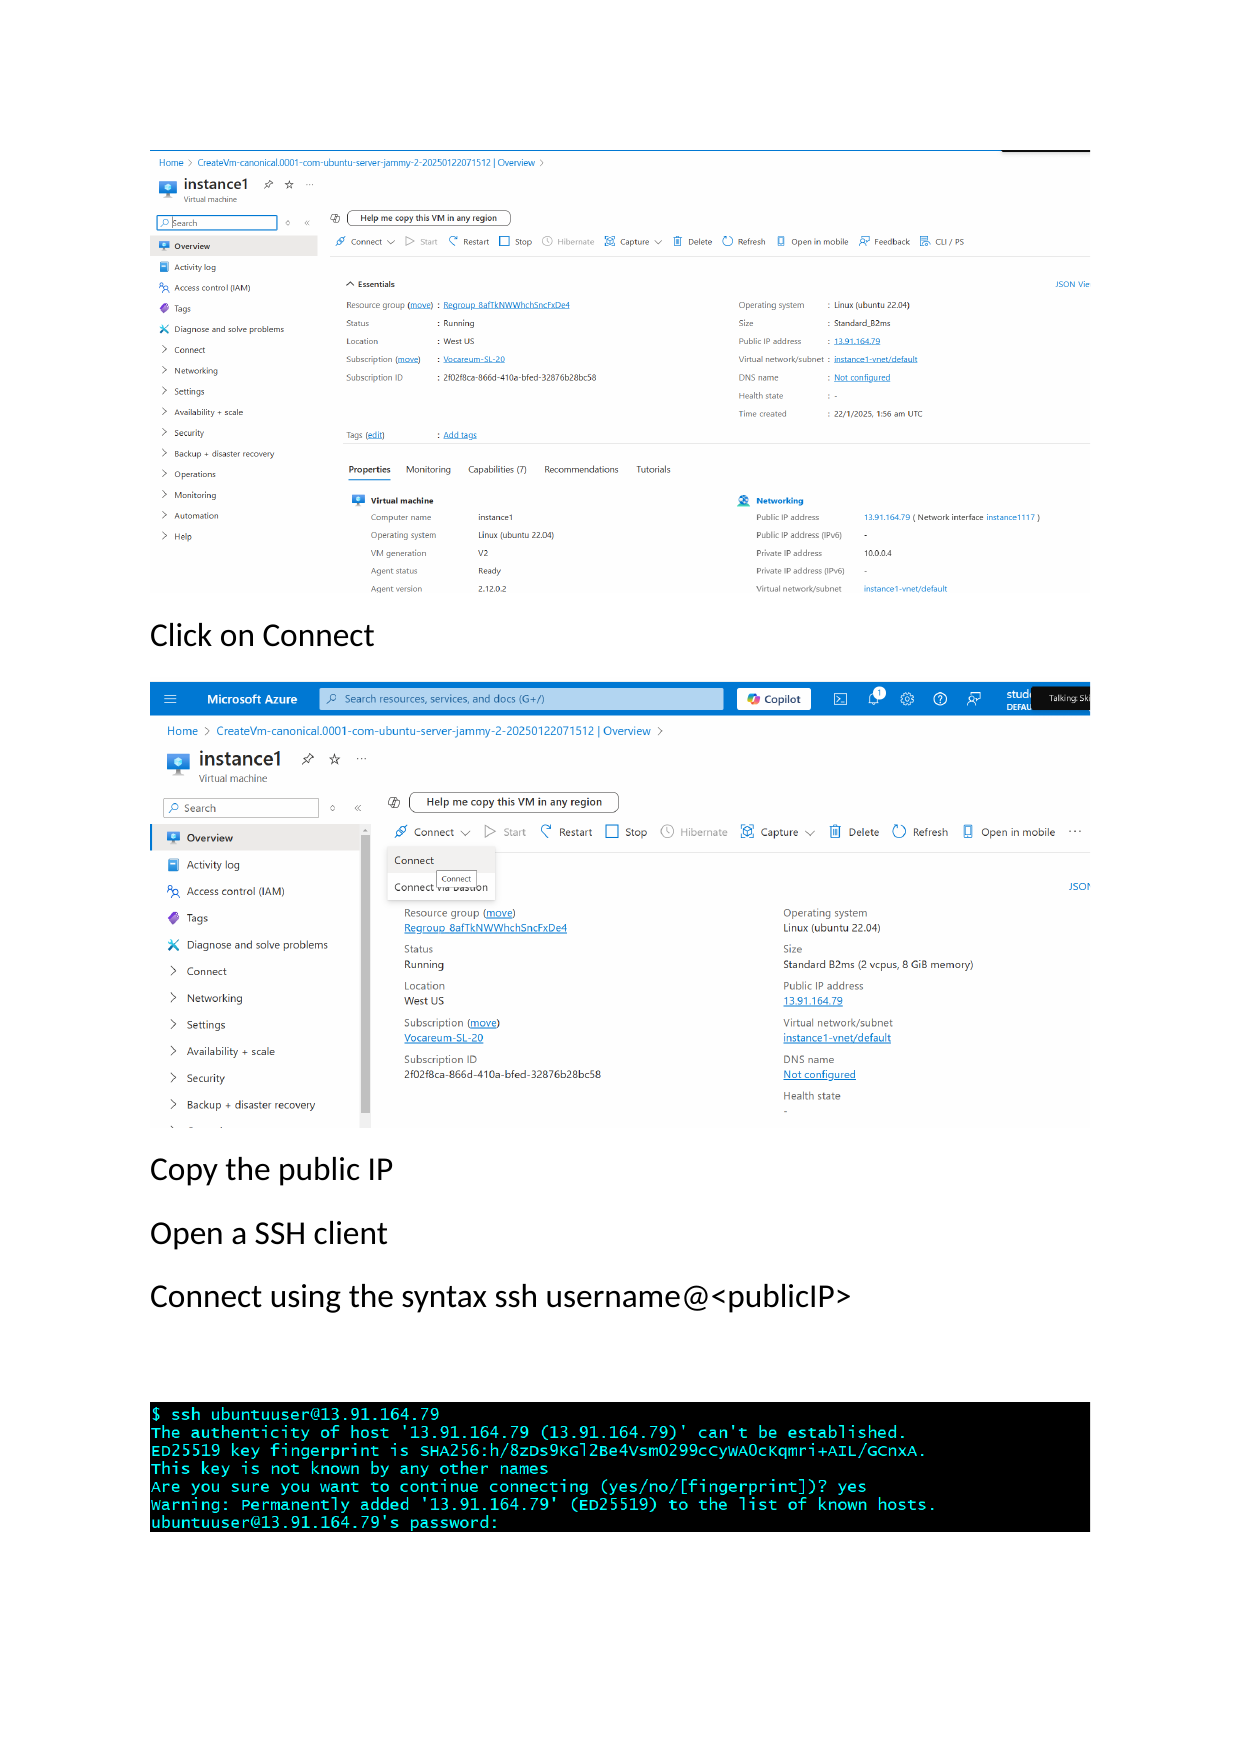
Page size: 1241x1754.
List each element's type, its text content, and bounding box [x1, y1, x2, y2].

text Click on Connect [150, 614, 1090, 654]
text Copy the public IP [150, 1148, 1090, 1189]
text Connect using the syntax ssh username@<publicIP> [150, 1275, 1090, 1316]
picture [150, 1402, 1091, 1532]
picture [150, 677, 1091, 1128]
text Open a SSH client [150, 1212, 1090, 1252]
picture [150, 150, 1091, 593]
